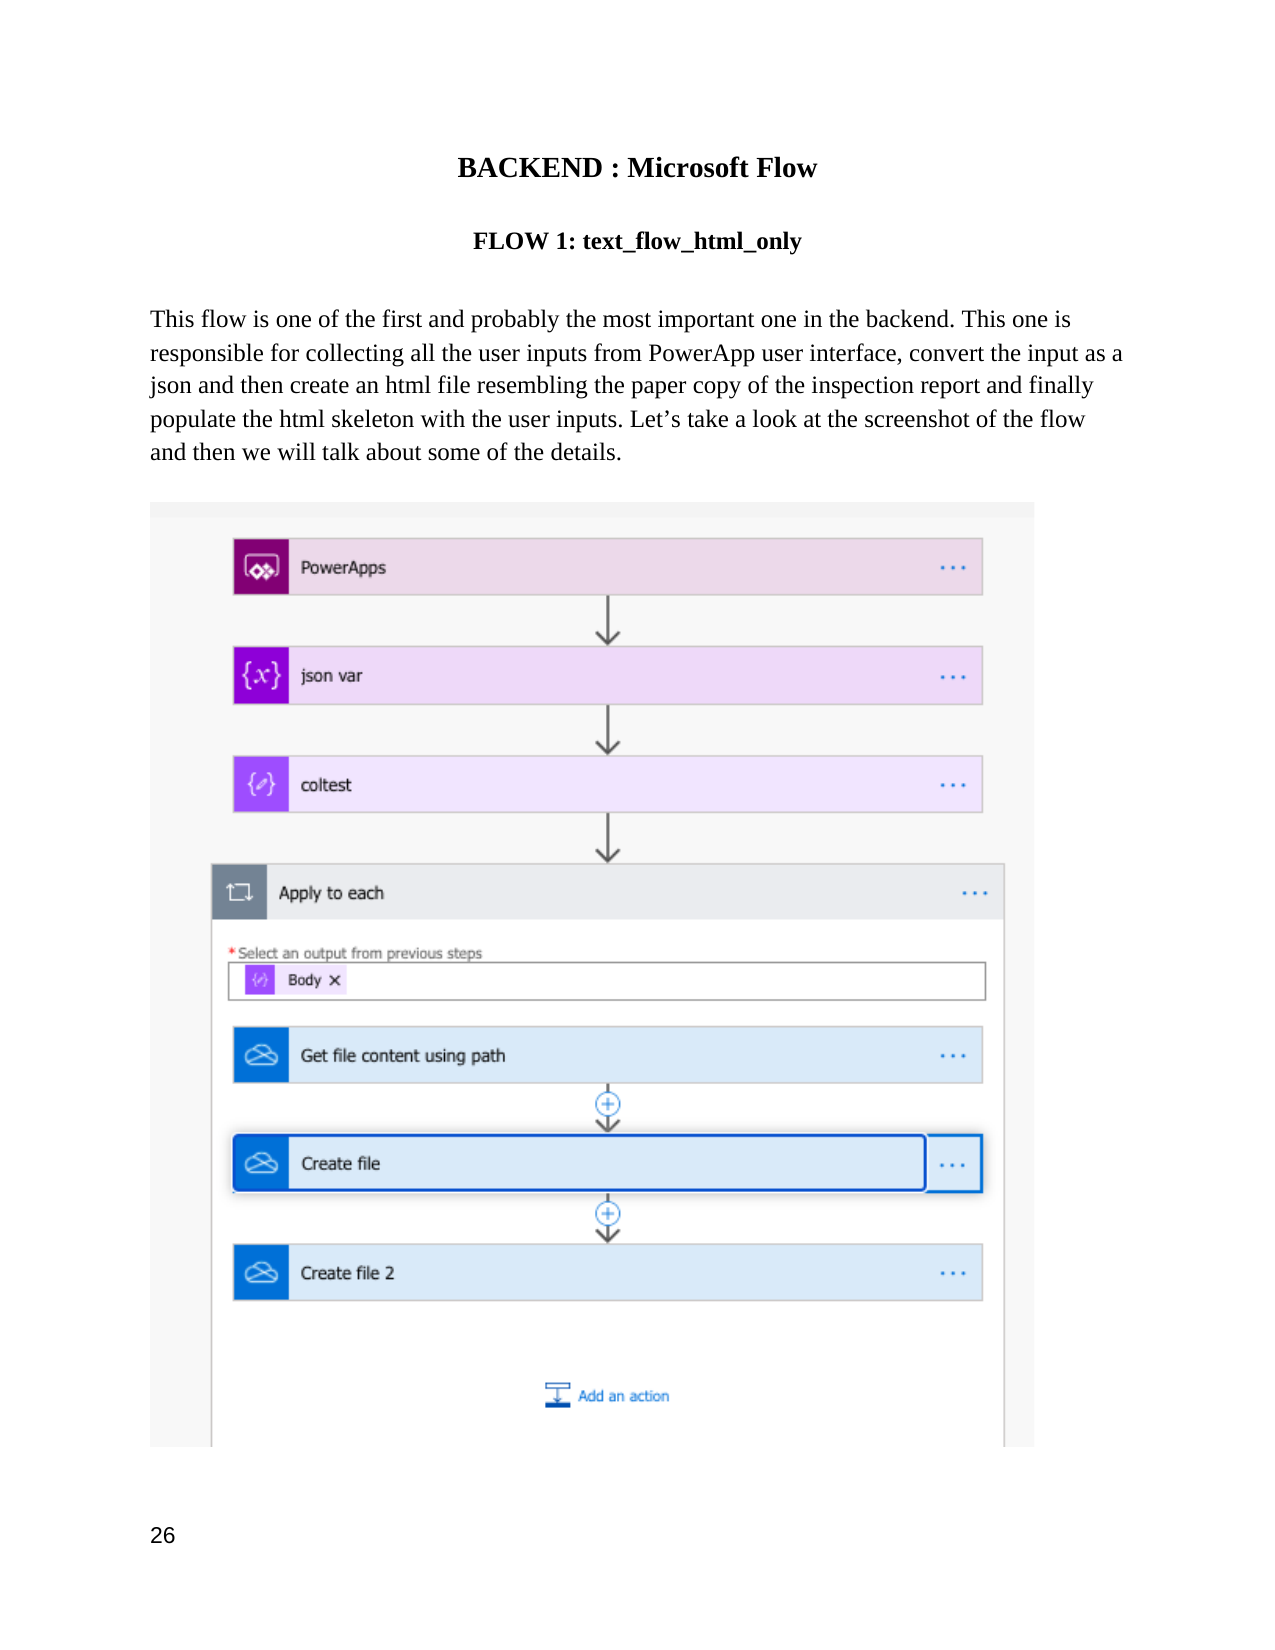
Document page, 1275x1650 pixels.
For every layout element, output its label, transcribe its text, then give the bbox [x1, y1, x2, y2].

subtitle BACKEND : Microsoft Flow [150, 150, 1125, 183]
picture [150, 502, 1035, 1447]
text This flow is one of the first and probably the most important one in the backend. This one is responsible for collecting all the user inputs from PowerApp user interface, convert the input as a json and then create an html file resembling the paper copy of the inspection report and finally populate the html skeleton with the user inputs. Let’s take a look at the screenshot of the flow and then we will talk about some of the details. [150, 304, 1125, 465]
subtitle FLOW 1: text_flow_html_only [150, 226, 1125, 255]
